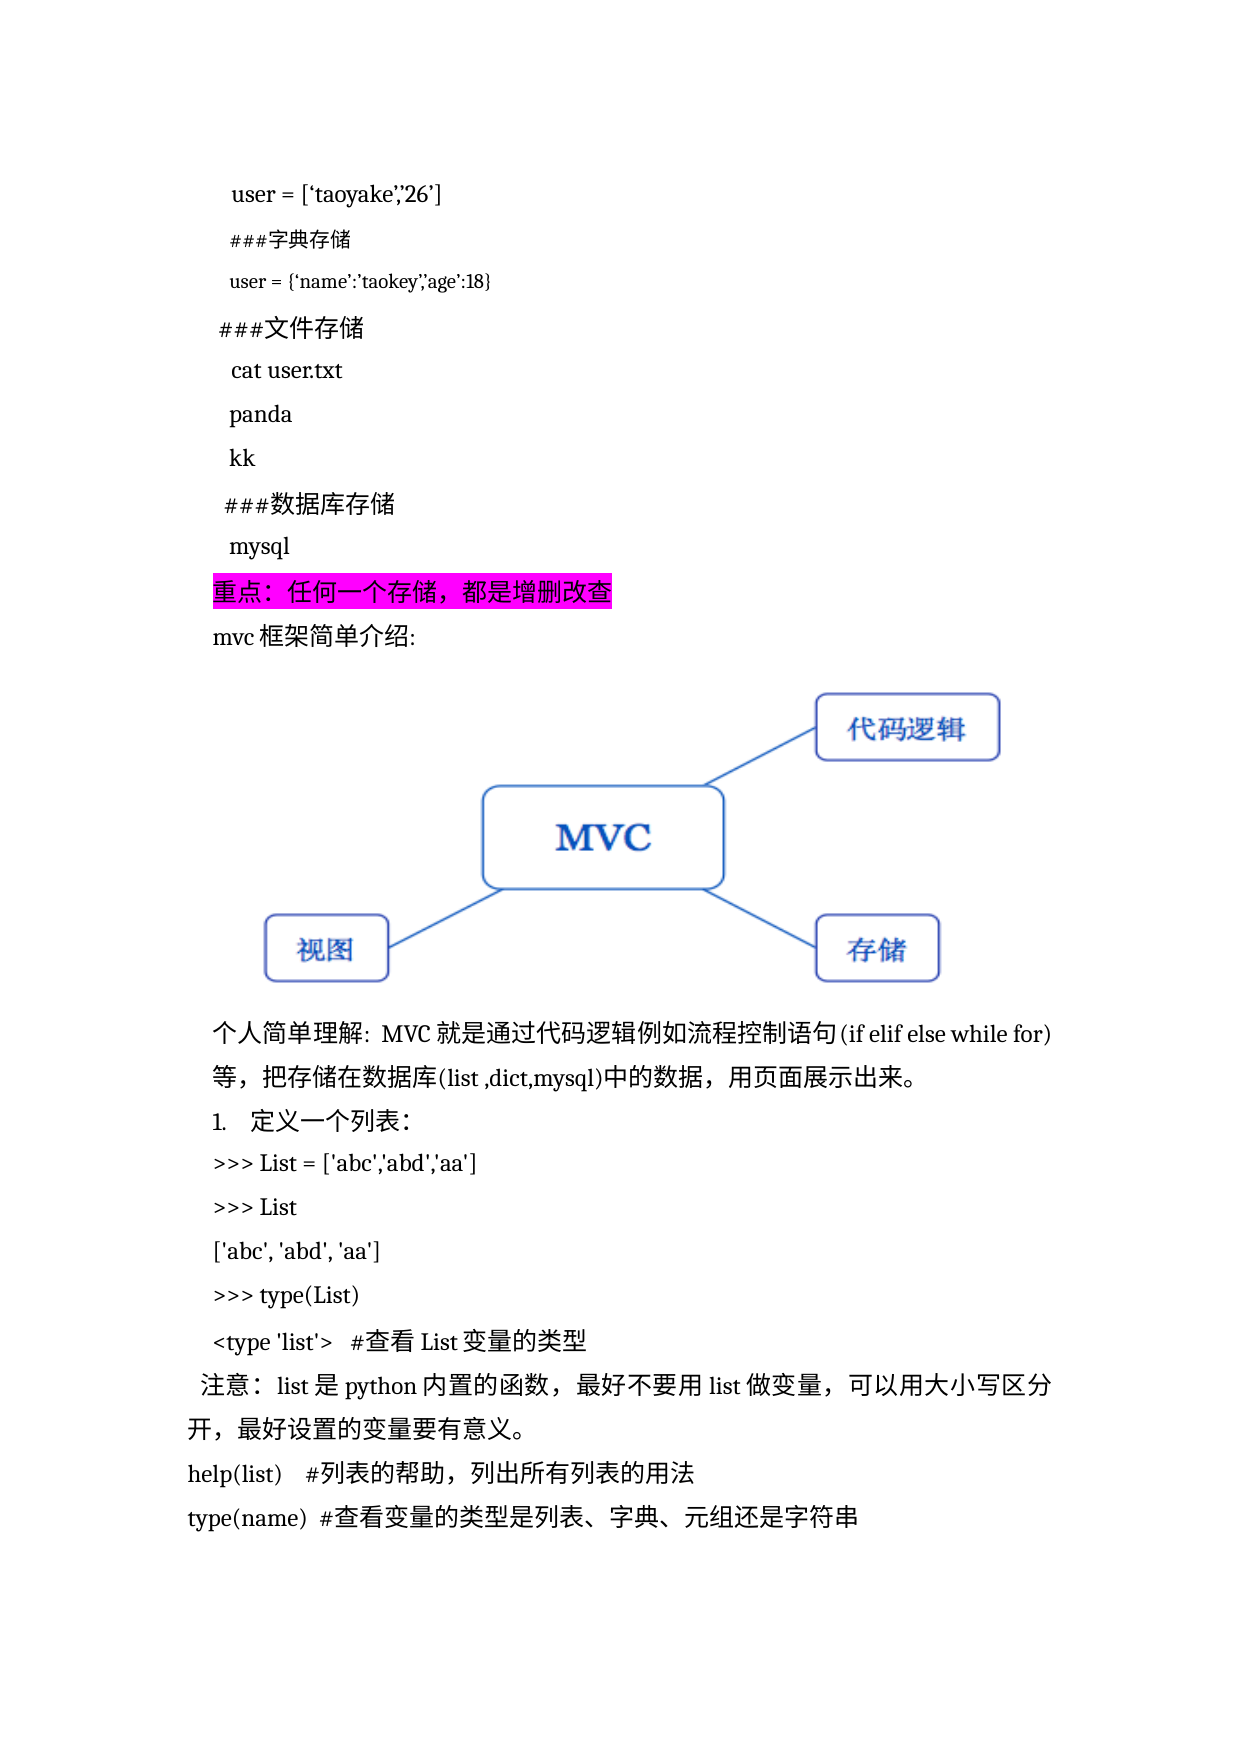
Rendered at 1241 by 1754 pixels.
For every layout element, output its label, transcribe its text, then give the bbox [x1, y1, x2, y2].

text user = {‘name’:’taokey’,’age’:18} [187, 260, 1053, 304]
text 注意：list是python内置的函数，最好不要用list做变量，可以用大小写区分开，最好设置的变量要有意义。 [187, 1362, 1053, 1450]
text ###字典存储 [187, 216, 1053, 260]
text user = [‘taoyake’,’26’] [187, 172, 1053, 216]
text >>> type(List) [212, 1273, 1053, 1318]
text help(list) #列表的帮助，列出所有列表的用法 [187, 1450, 1053, 1494]
text ###数据库存储 [212, 480, 1053, 524]
text cat user.txt [212, 348, 1053, 392]
text >>> List [212, 1185, 1053, 1229]
text ###文件存储 [212, 304, 1053, 348]
list 定义一个列表： [212, 1097, 1053, 1141]
picture [212, 656, 1017, 995]
text panda [212, 392, 1053, 436]
text >>> List = ['abc','abd','aa'] [212, 1141, 1053, 1185]
text <type 'list'> #查看List变量的类型 [212, 1318, 1053, 1362]
text ['abc', 'abd', 'aa'] [212, 1229, 1053, 1273]
text 重点：任何一个存储，都是增删改查 [212, 568, 1053, 613]
text mysql [212, 524, 1053, 568]
text kk [212, 436, 1053, 480]
text 个人简单理解: MVC就是通过代码逻辑例如流程控制语句(if elif else while for)等，把存储在数据库(list ,dict,mysql)中的数据，用页面展示出来。 [212, 1009, 1053, 1097]
text type(name) #查看变量的类型是列表、字典、元组还是字符串 [187, 1494, 1053, 1538]
text mvc框架简单介绍: [212, 613, 1053, 657]
